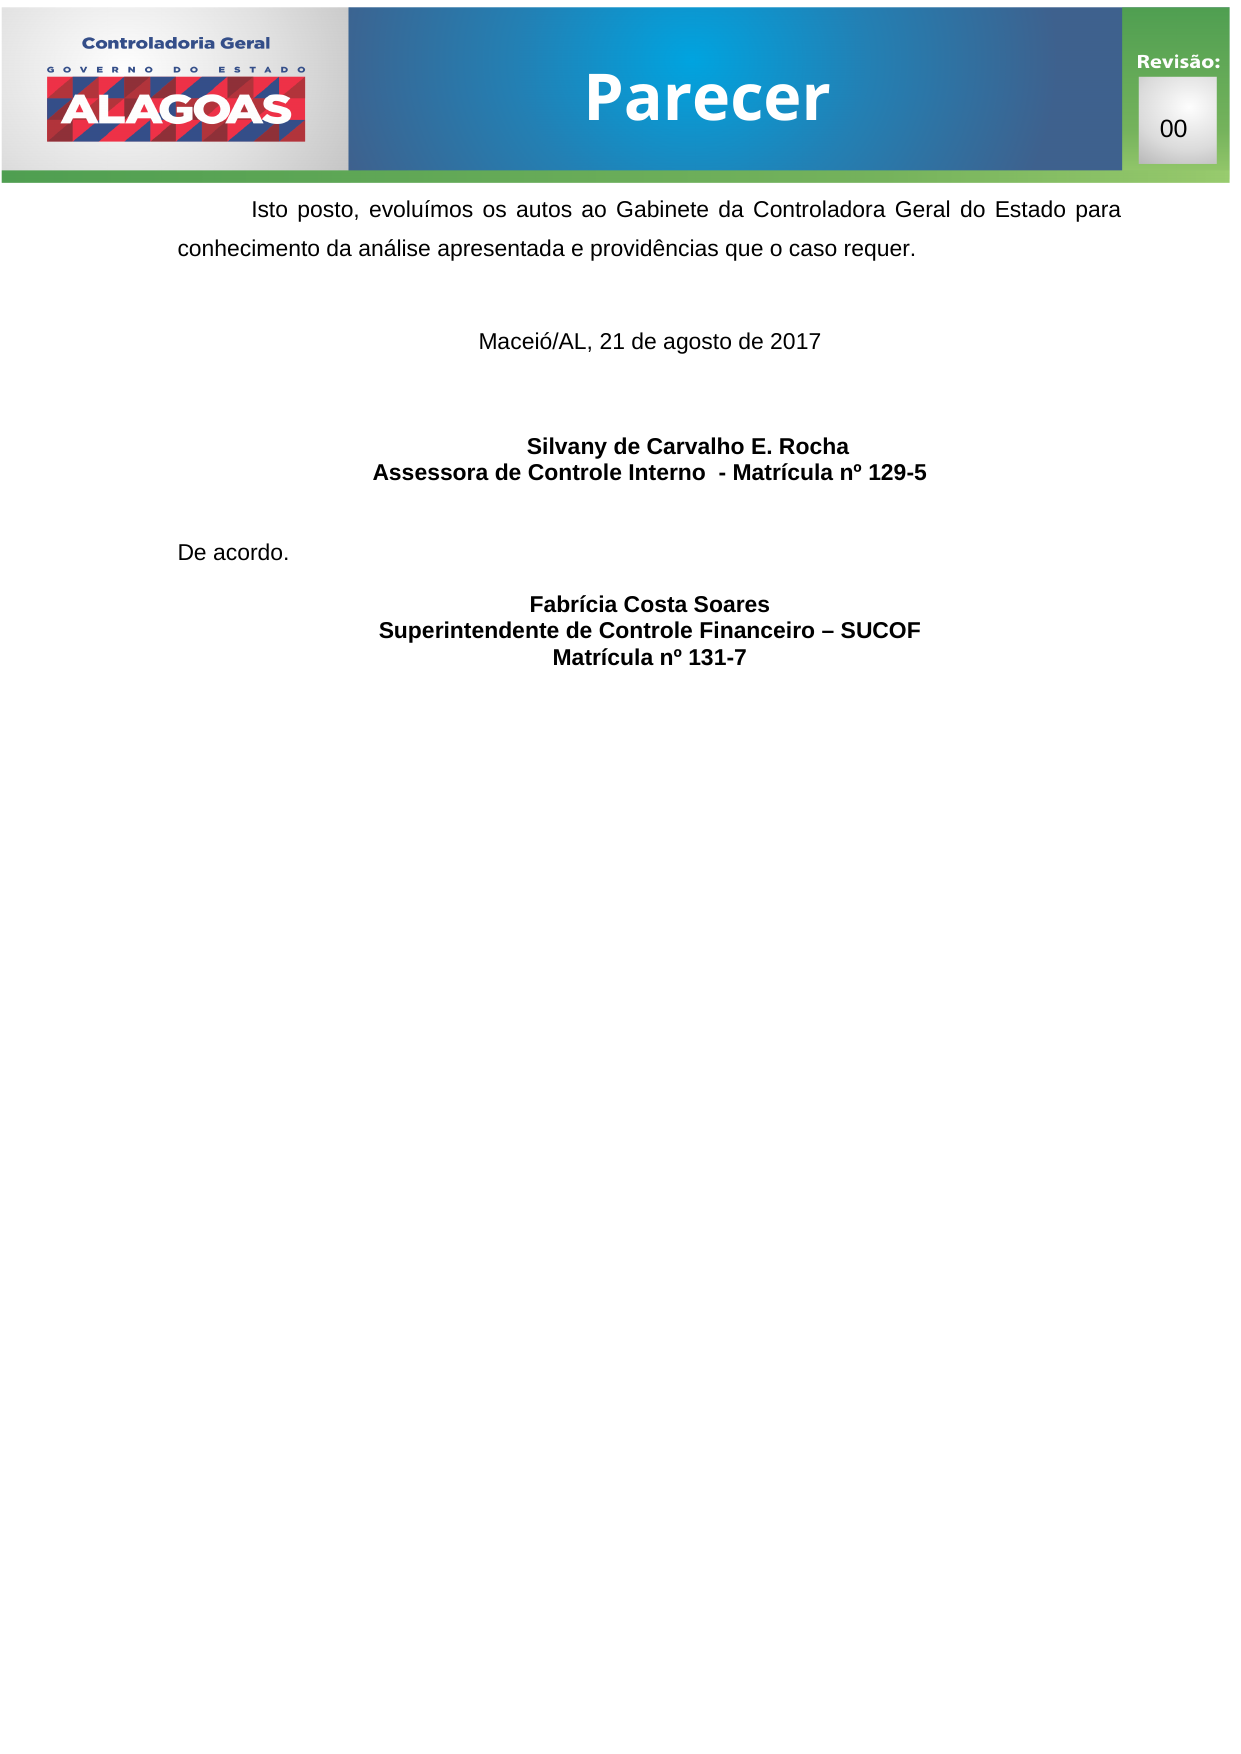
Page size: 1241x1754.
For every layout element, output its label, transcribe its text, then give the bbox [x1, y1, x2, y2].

picture [776, 91, 789, 98]
text Isto posto, evoluímos os autos ao Gabinete da Controladora Geral do Estado para conhecimento da análise apresentada e providências que o caso requer. [177, 148, 1122, 262]
text De acordo. [177, 538, 1122, 565]
picture [599, 82, 611, 96]
text Assessora de Controle Interno - Matrícula nº 129-5 [177, 459, 1122, 486]
text Silvany de Carvalho E. Rocha [177, 433, 1122, 459]
picture [1, 7, 1230, 183]
text Fabrícia Costa Soares [177, 591, 1122, 617]
text Superintendente de Controle Financeiro – SUCOF [177, 617, 1122, 644]
text Matrícula nº 131-7 [177, 644, 1122, 670]
text Maceió/AL, 21 de agosto de 2017 [177, 328, 1122, 354]
